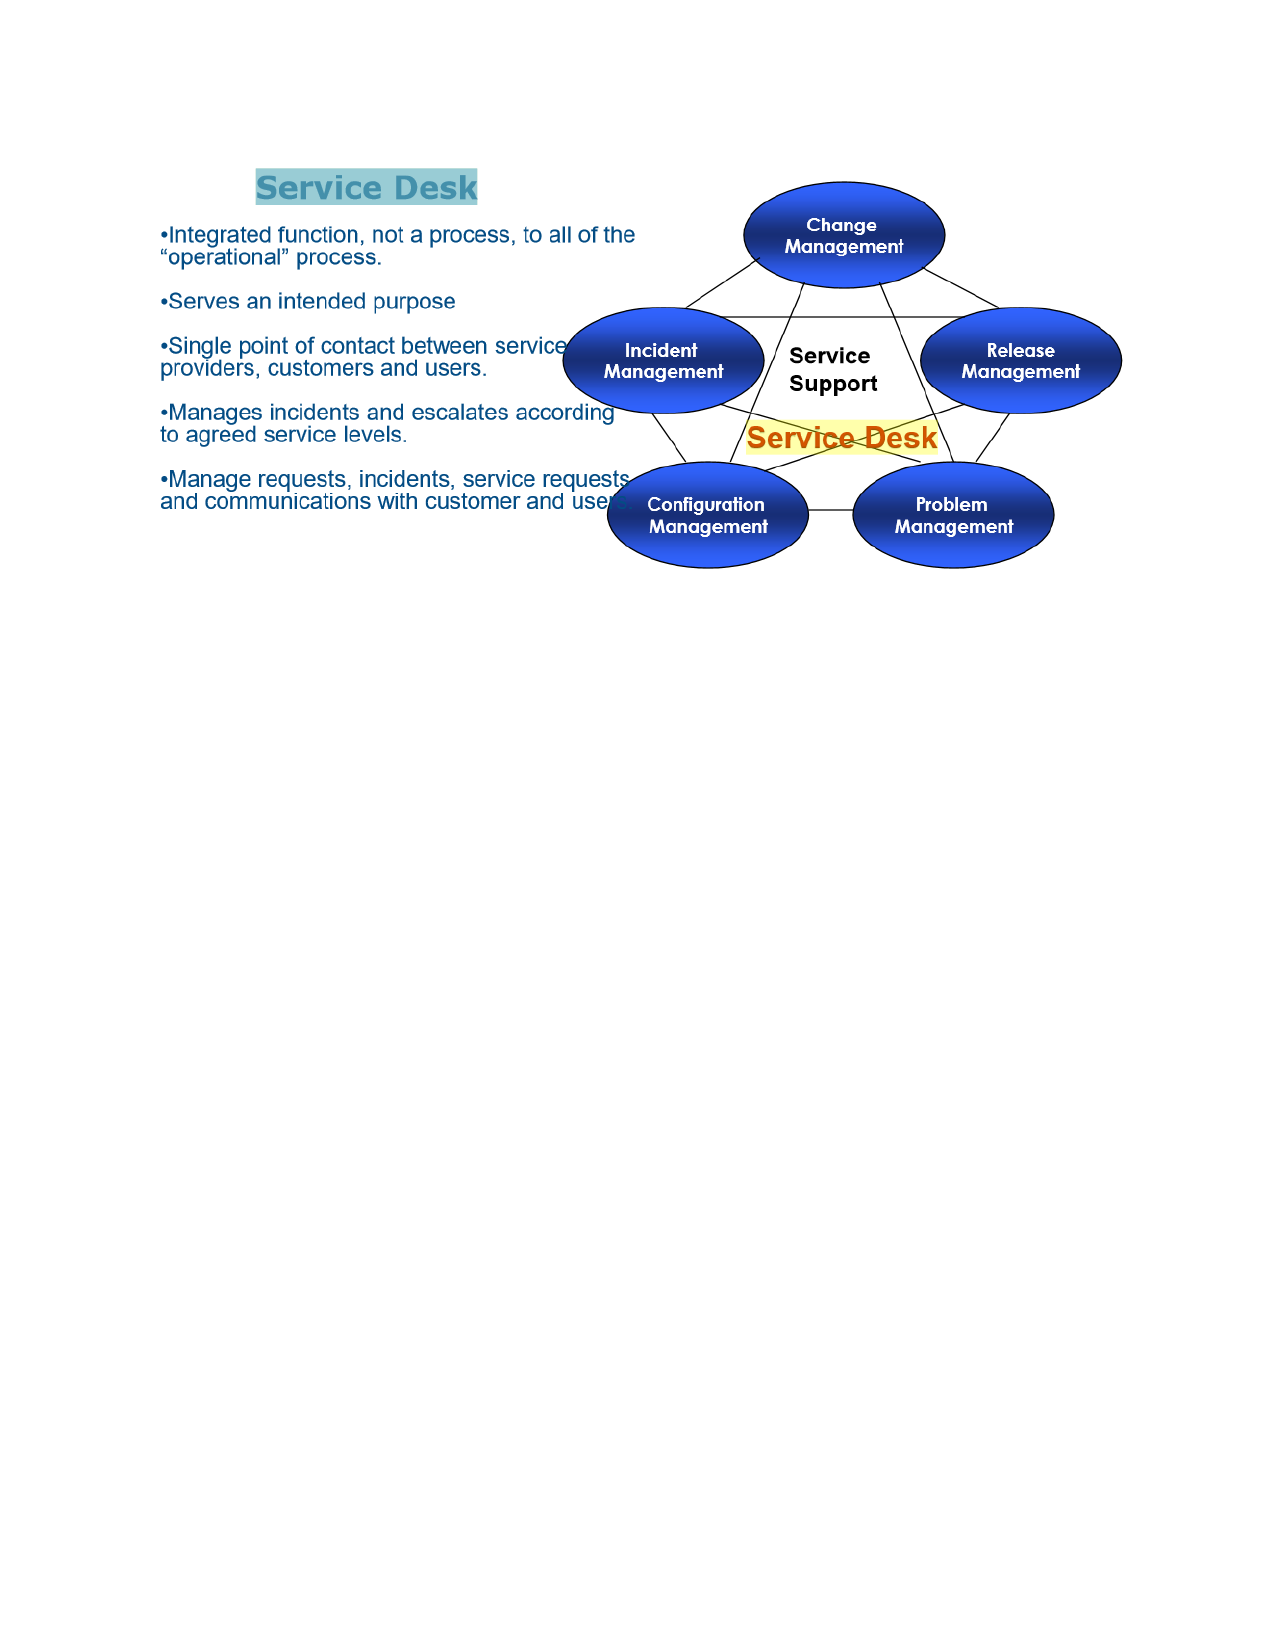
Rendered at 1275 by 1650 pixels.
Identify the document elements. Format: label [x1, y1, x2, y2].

picture [150, 150, 1125, 573]
